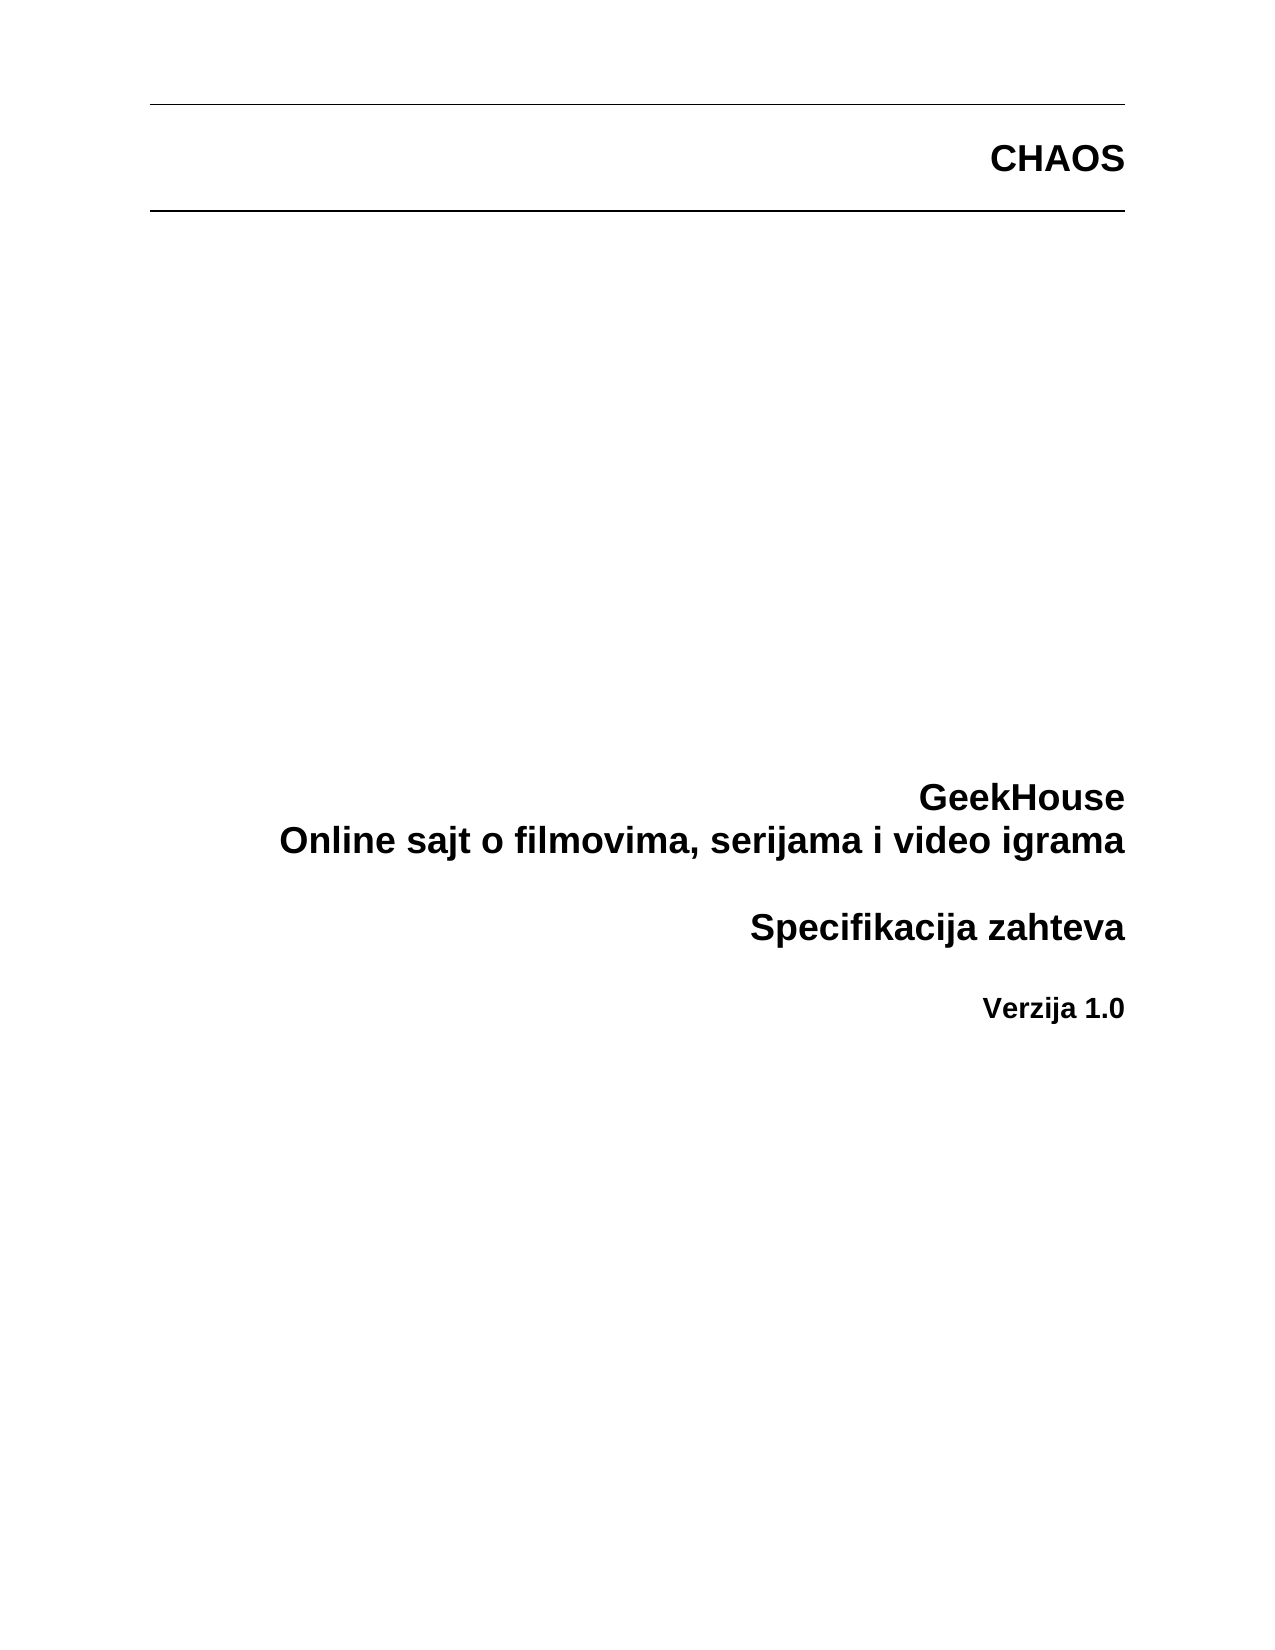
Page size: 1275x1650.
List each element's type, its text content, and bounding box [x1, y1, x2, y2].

title Verzija 1.0 [150, 991, 1125, 1025]
title GeekHouse [150, 776, 1125, 819]
title Specifikacija zahteva [150, 905, 1125, 948]
title Online sajt o filmovima, serijama i video igrama [150, 819, 1125, 862]
